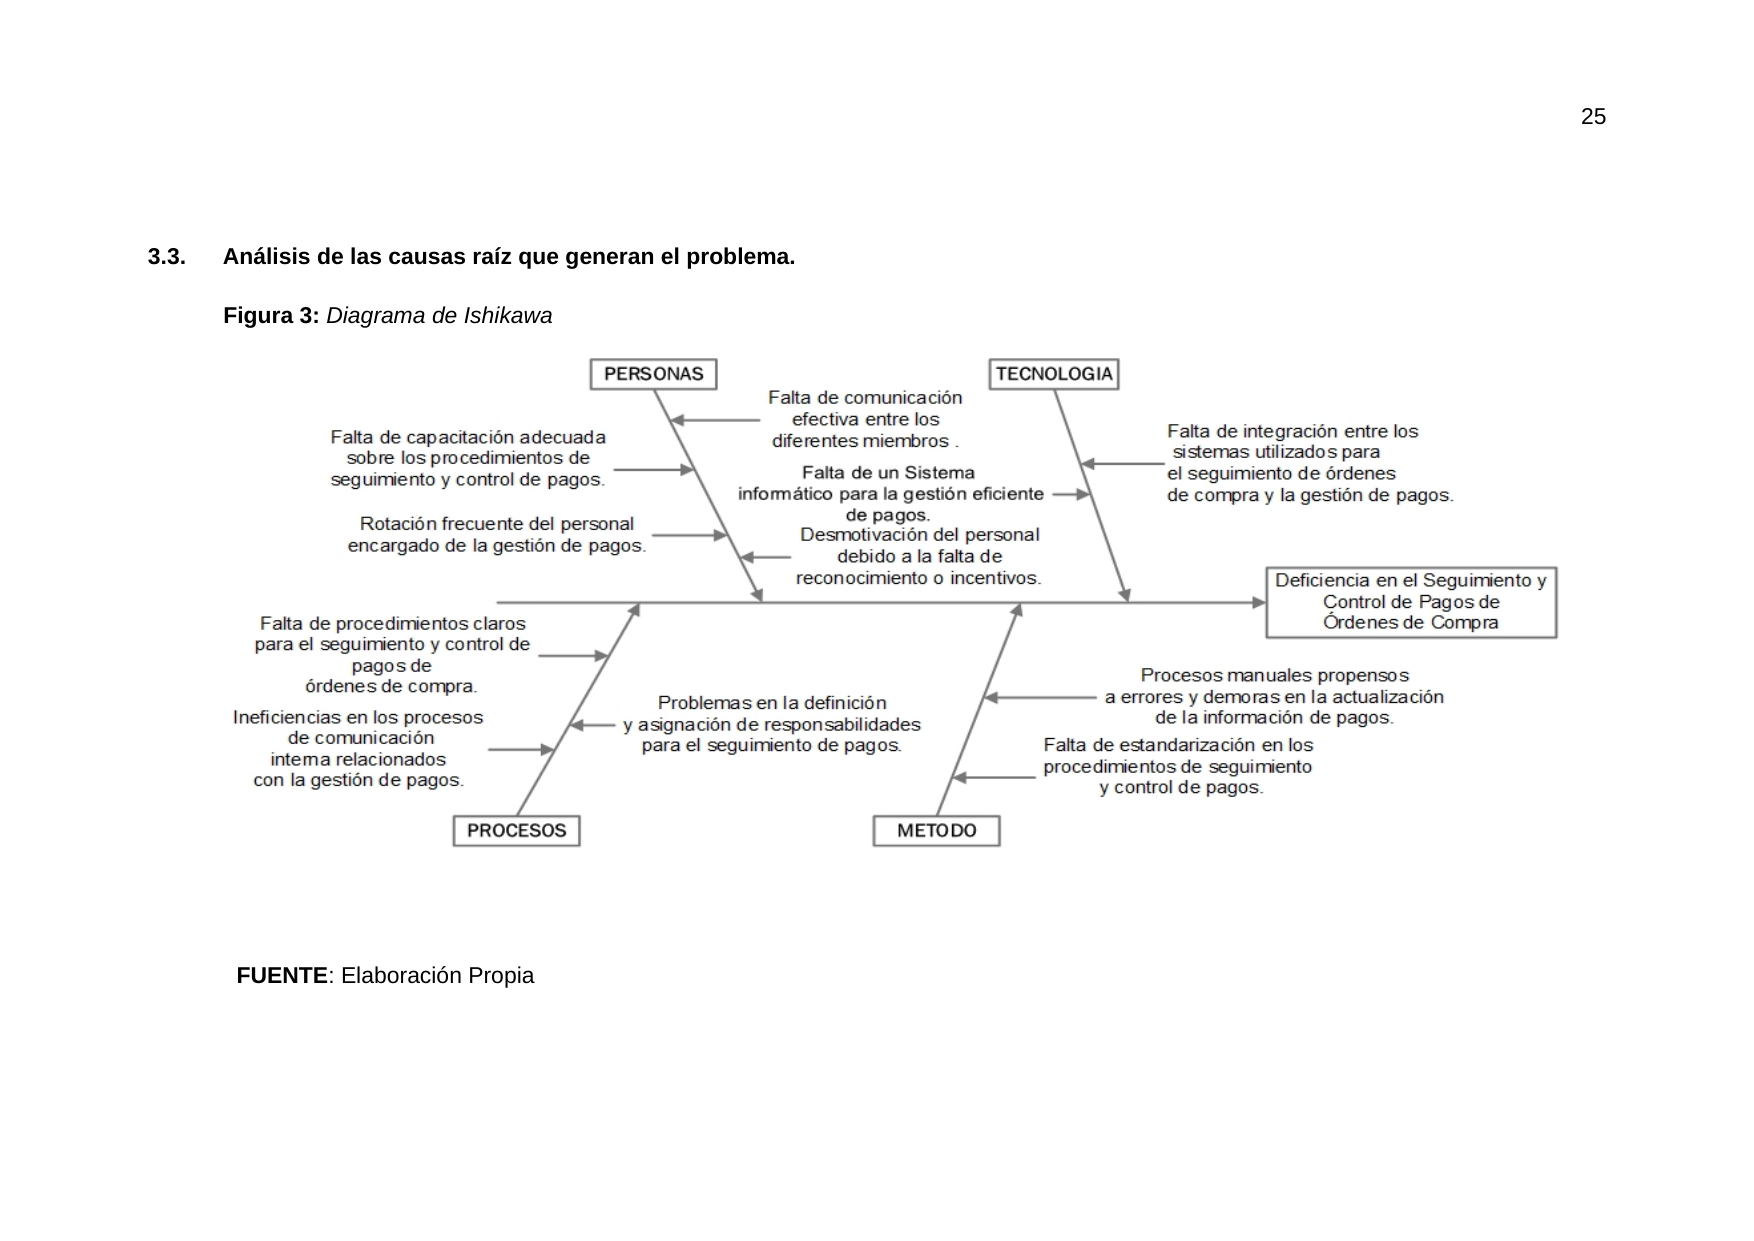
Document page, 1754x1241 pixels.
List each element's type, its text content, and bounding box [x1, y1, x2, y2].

picture [223, 357, 1563, 851]
subtitle Análisis de las causas raíz que generan el problema. [148, 243, 1606, 269]
